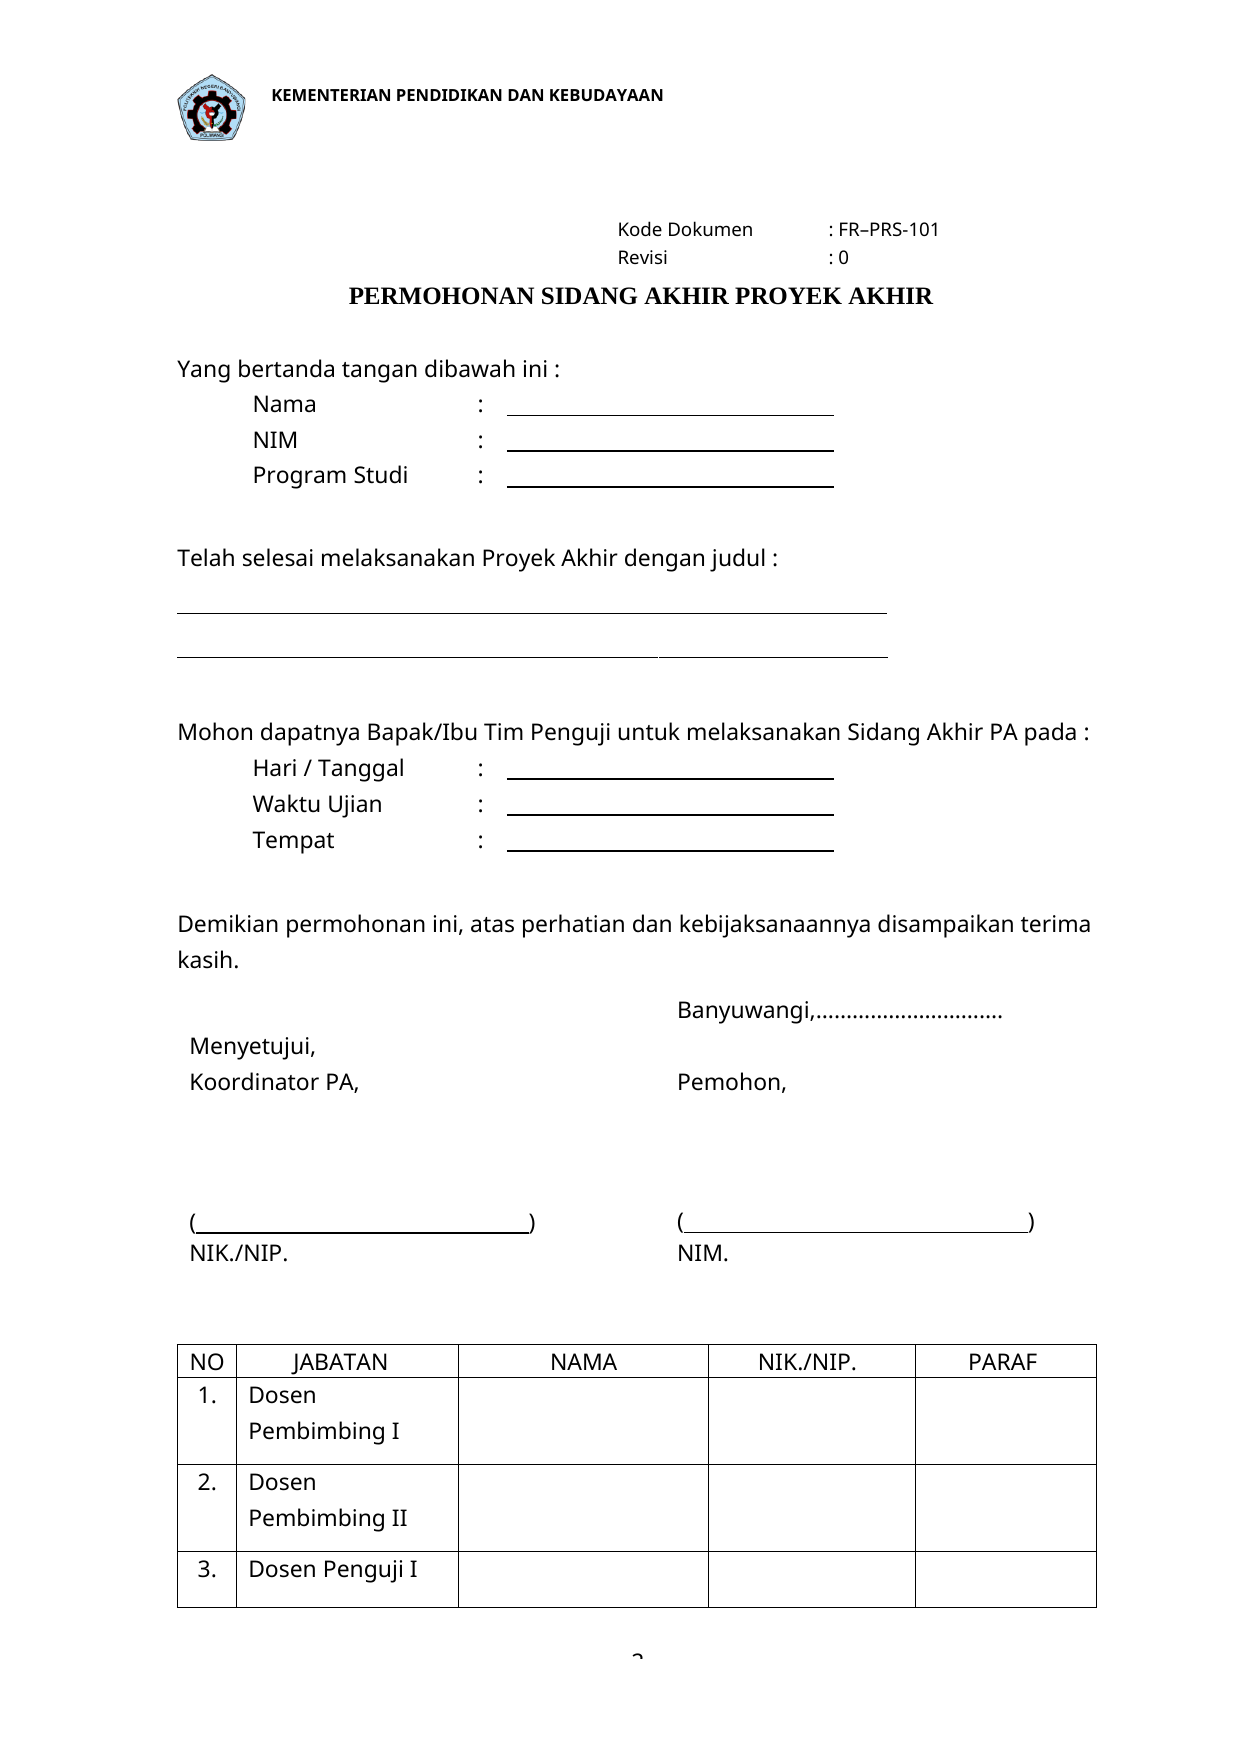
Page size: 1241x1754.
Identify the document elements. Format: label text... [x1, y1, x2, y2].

table_header NO [178, 1345, 236, 1377]
table_cell [459, 1465, 708, 1551]
table_header Banyuwangi,…………………………. Pemohon, ( ) NIM. [606, 994, 1080, 1268]
text Telah selesai melaksanakan Proyek Akhir dengan judul : [177, 542, 1117, 573]
text Nama : [252, 388, 1117, 419]
subtitle PERMOHONAN SIDANG AKHIR PROYEK AKHIR [262, 281, 1020, 310]
table_header Kode Dokumen [596, 216, 793, 243]
text Mohon dapatnya Bapak/Ibu Tim Penguji untuk melaksanakan Sidang Akhir PA pada : [177, 716, 1117, 747]
table_cell Dosen Penguji I [237, 1552, 458, 1607]
picture [177, 74, 246, 141]
table_cell : 0 [793, 243, 976, 271]
table_cell [916, 1552, 1096, 1607]
table_header PARAF [916, 1345, 1096, 1377]
text Hari / Tanggal : Waktu Ujian : Tempat : [252, 752, 834, 855]
table_cell 3. [178, 1552, 236, 1607]
table_header NAMA [459, 1345, 708, 1377]
table_cell [916, 1465, 1096, 1551]
table_cell 2. [178, 1465, 236, 1551]
table_cell [459, 1378, 708, 1464]
table_header : FR–PRS-101 [793, 216, 976, 243]
table_cell Revisi [596, 243, 793, 271]
text Program Studi : [252, 459, 1117, 491]
table_cell [709, 1378, 915, 1464]
text Yang bertanda tangan dibawah ini : [177, 353, 1117, 384]
table_header Menyetujui, Koordinator PA, ( ) NIK./NIP. [168, 994, 606, 1268]
table_cell 1. [178, 1378, 236, 1464]
text NIM : [252, 424, 1117, 455]
table_cell Dosen Pembimbing II [237, 1465, 458, 1551]
table_cell Dosen Pembimbing I [237, 1378, 458, 1464]
table_cell [916, 1378, 1096, 1464]
table_cell [459, 1552, 708, 1607]
table_header NIK./NIP. [709, 1345, 915, 1377]
text Demikian permohonan ini, atas perhatian dan kebijaksanaannya disampaikan terima kasih. [177, 908, 1117, 975]
table_cell [709, 1465, 915, 1551]
table_cell [709, 1552, 915, 1607]
table_header JABATAN [237, 1345, 458, 1377]
